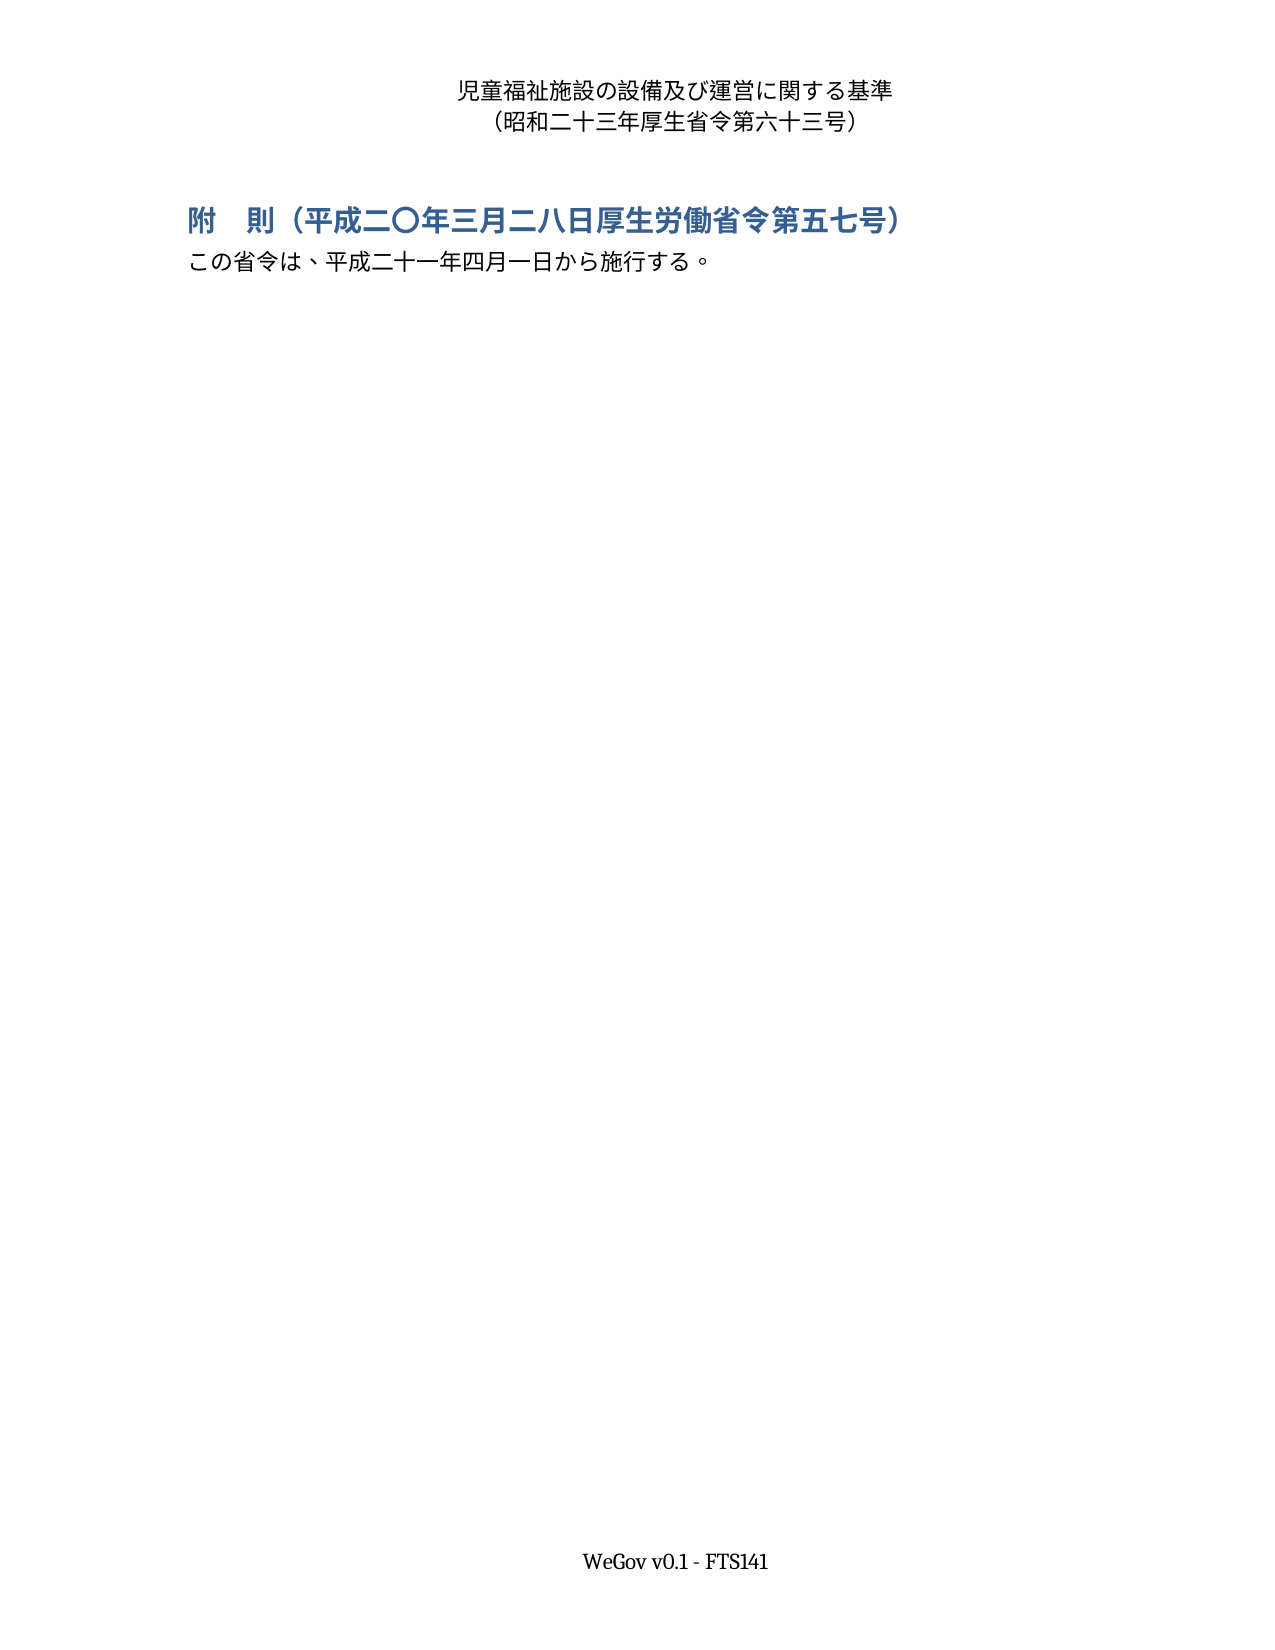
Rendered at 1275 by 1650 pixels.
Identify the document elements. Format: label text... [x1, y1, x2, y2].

text この省令は、平成二十一年四月一日から施行する。 [187, 246, 1087, 277]
subtitle 附 則（平成二〇年三月二八日厚生労働省令第五七号） [187, 200, 1087, 240]
